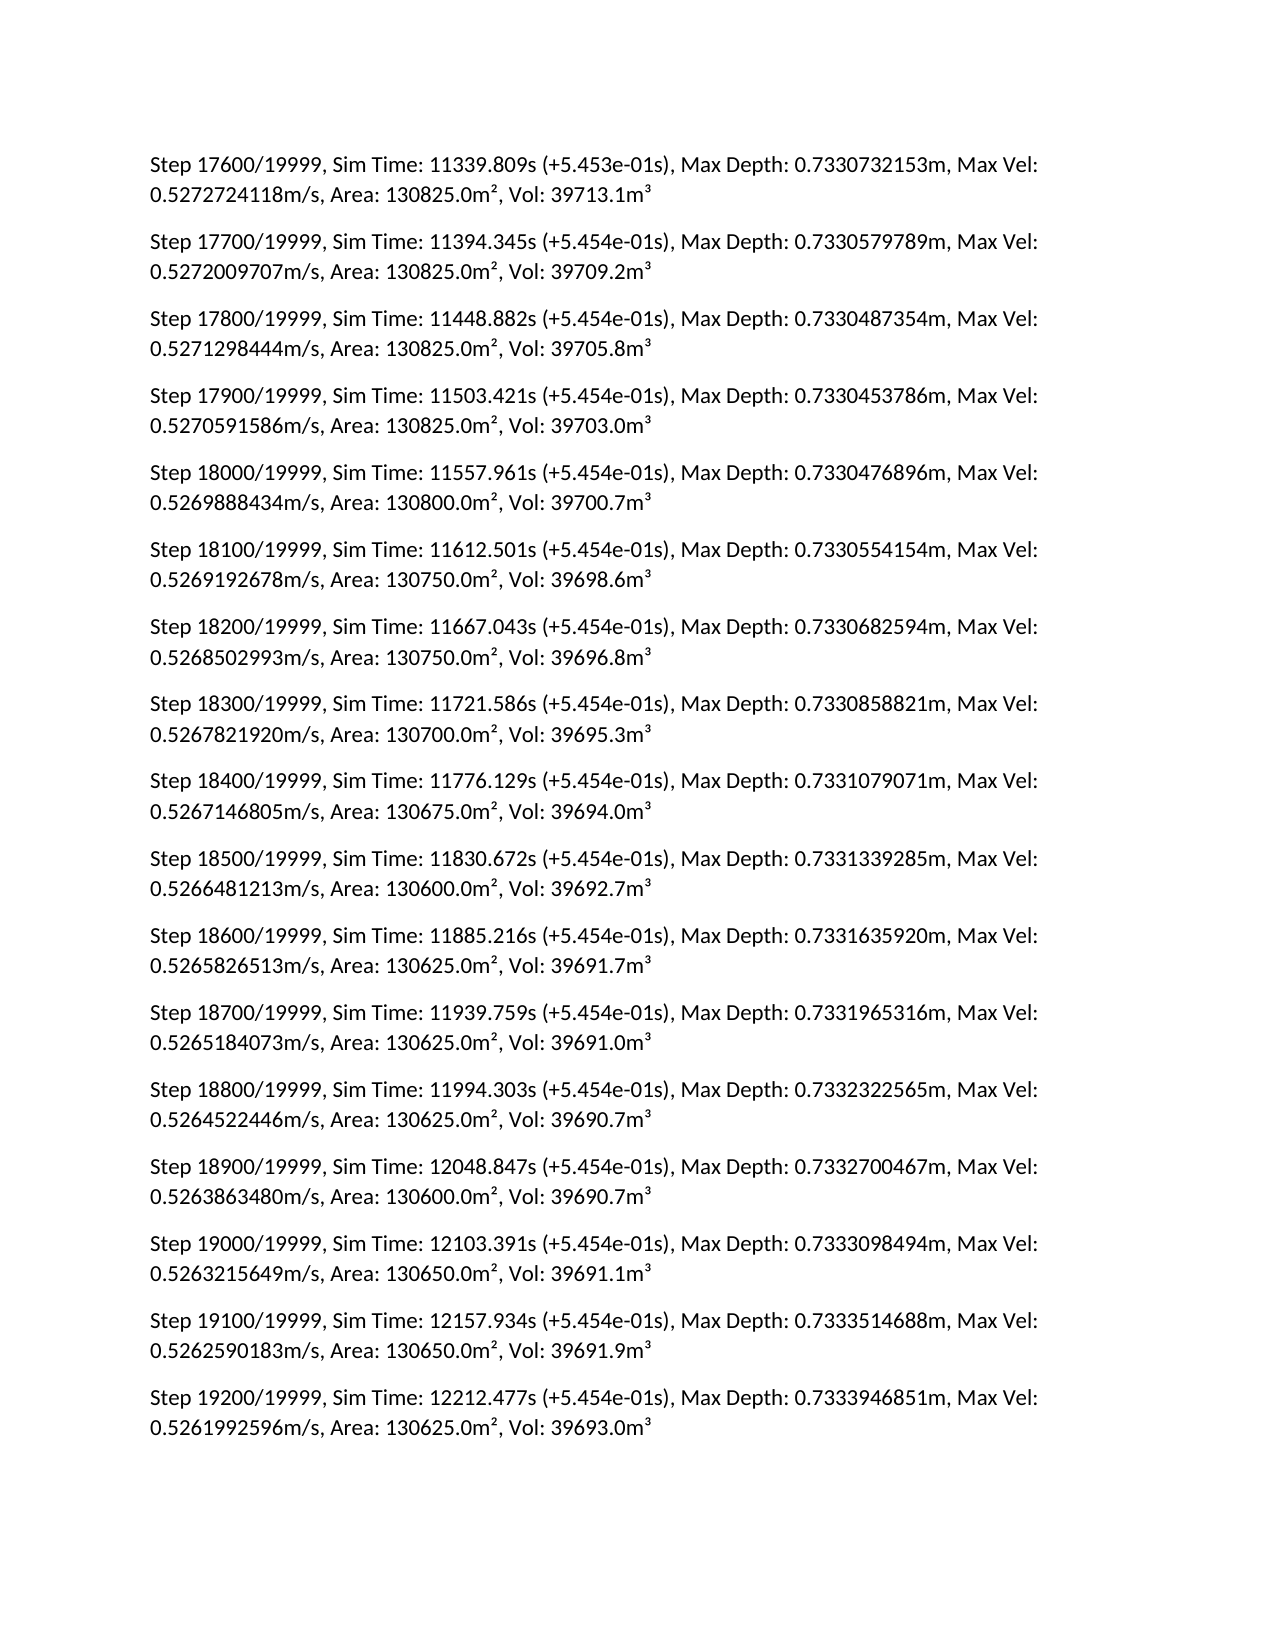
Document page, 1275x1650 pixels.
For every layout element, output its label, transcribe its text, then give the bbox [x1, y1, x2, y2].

text Step 18700/19999, Sim Time: 11939.759s (+5.454e-01s), Max Depth: 0.7331965316m, Max Vel: 0.5265184073m/s, Area: 130625.0m², Vol: 39691.0m³ [150, 998, 1125, 1056]
text Step 17900/19999, Sim Time: 11503.421s (+5.454e-01s), Max Depth: 0.7330453786m, Max Vel: 0.5270591586m/s, Area: 130825.0m², Vol: 39703.0m³ [150, 381, 1125, 439]
text Step 18600/19999, Sim Time: 11885.216s (+5.454e-01s), Max Depth: 0.7331635920m, Max Vel: 0.5265826513m/s, Area: 130625.0m², Vol: 39691.7m³ [150, 921, 1125, 979]
text Step 18900/19999, Sim Time: 12048.847s (+5.454e-01s), Max Depth: 0.7332700467m, Max Vel: 0.5263863480m/s, Area: 130600.0m², Vol: 39690.7m³ [150, 1152, 1125, 1210]
text Step 19100/19999, Sim Time: 12157.934s (+5.454e-01s), Max Depth: 0.7333514688m, Max Vel: 0.5262590183m/s, Area: 130650.0m², Vol: 39691.9m³ [150, 1306, 1125, 1364]
text Step 18100/19999, Sim Time: 11612.501s (+5.454e-01s), Max Depth: 0.7330554154m, Max Vel: 0.5269192678m/s, Area: 130750.0m², Vol: 39698.6m³ [150, 535, 1125, 594]
text Step 18200/19999, Sim Time: 11667.043s (+5.454e-01s), Max Depth: 0.7330682594m, Max Vel: 0.5268502993m/s, Area: 130750.0m², Vol: 39696.8m³ [150, 612, 1125, 671]
text Step 18400/19999, Sim Time: 11776.129s (+5.454e-01s), Max Depth: 0.7331079071m, Max Vel: 0.5267146805m/s, Area: 130675.0m², Vol: 39694.0m³ [150, 767, 1125, 825]
text Step 19000/19999, Sim Time: 12103.391s (+5.454e-01s), Max Depth: 0.7333098494m, Max Vel: 0.5263215649m/s, Area: 130650.0m², Vol: 39691.1m³ [150, 1229, 1125, 1287]
text Step 17800/19999, Sim Time: 11448.882s (+5.454e-01s), Max Depth: 0.7330487354m, Max Vel: 0.5271298444m/s, Area: 130825.0m², Vol: 39705.8m³ [150, 304, 1125, 362]
text Step 18300/19999, Sim Time: 11721.586s (+5.454e-01s), Max Depth: 0.7330858821m, Max Vel: 0.5267821920m/s, Area: 130700.0m², Vol: 39695.3m³ [150, 689, 1125, 748]
text Step 19200/19999, Sim Time: 12212.477s (+5.454e-01s), Max Depth: 0.7333946851m, Max Vel: 0.5261992596m/s, Area: 130625.0m², Vol: 39693.0m³ [150, 1383, 1125, 1442]
text Step 18500/19999, Sim Time: 11830.672s (+5.454e-01s), Max Depth: 0.7331339285m, Max Vel: 0.5266481213m/s, Area: 130600.0m², Vol: 39692.7m³ [150, 844, 1125, 902]
text Step 17700/19999, Sim Time: 11394.345s (+5.454e-01s), Max Depth: 0.7330579789m, Max Vel: 0.5272009707m/s, Area: 130825.0m², Vol: 39709.2m³ [150, 227, 1125, 285]
text Step 17600/19999, Sim Time: 11339.809s (+5.453e-01s), Max Depth: 0.7330732153m, Max Vel: 0.5272724118m/s, Area: 130825.0m², Vol: 39713.1m³ [150, 150, 1125, 208]
text Step 18000/19999, Sim Time: 11557.961s (+5.454e-01s), Max Depth: 0.7330476896m, Max Vel: 0.5269888434m/s, Area: 130800.0m², Vol: 39700.7m³ [150, 458, 1125, 517]
text Step 18800/19999, Sim Time: 11994.303s (+5.454e-01s), Max Depth: 0.7332322565m, Max Vel: 0.5264522446m/s, Area: 130625.0m², Vol: 39690.7m³ [150, 1075, 1125, 1133]
